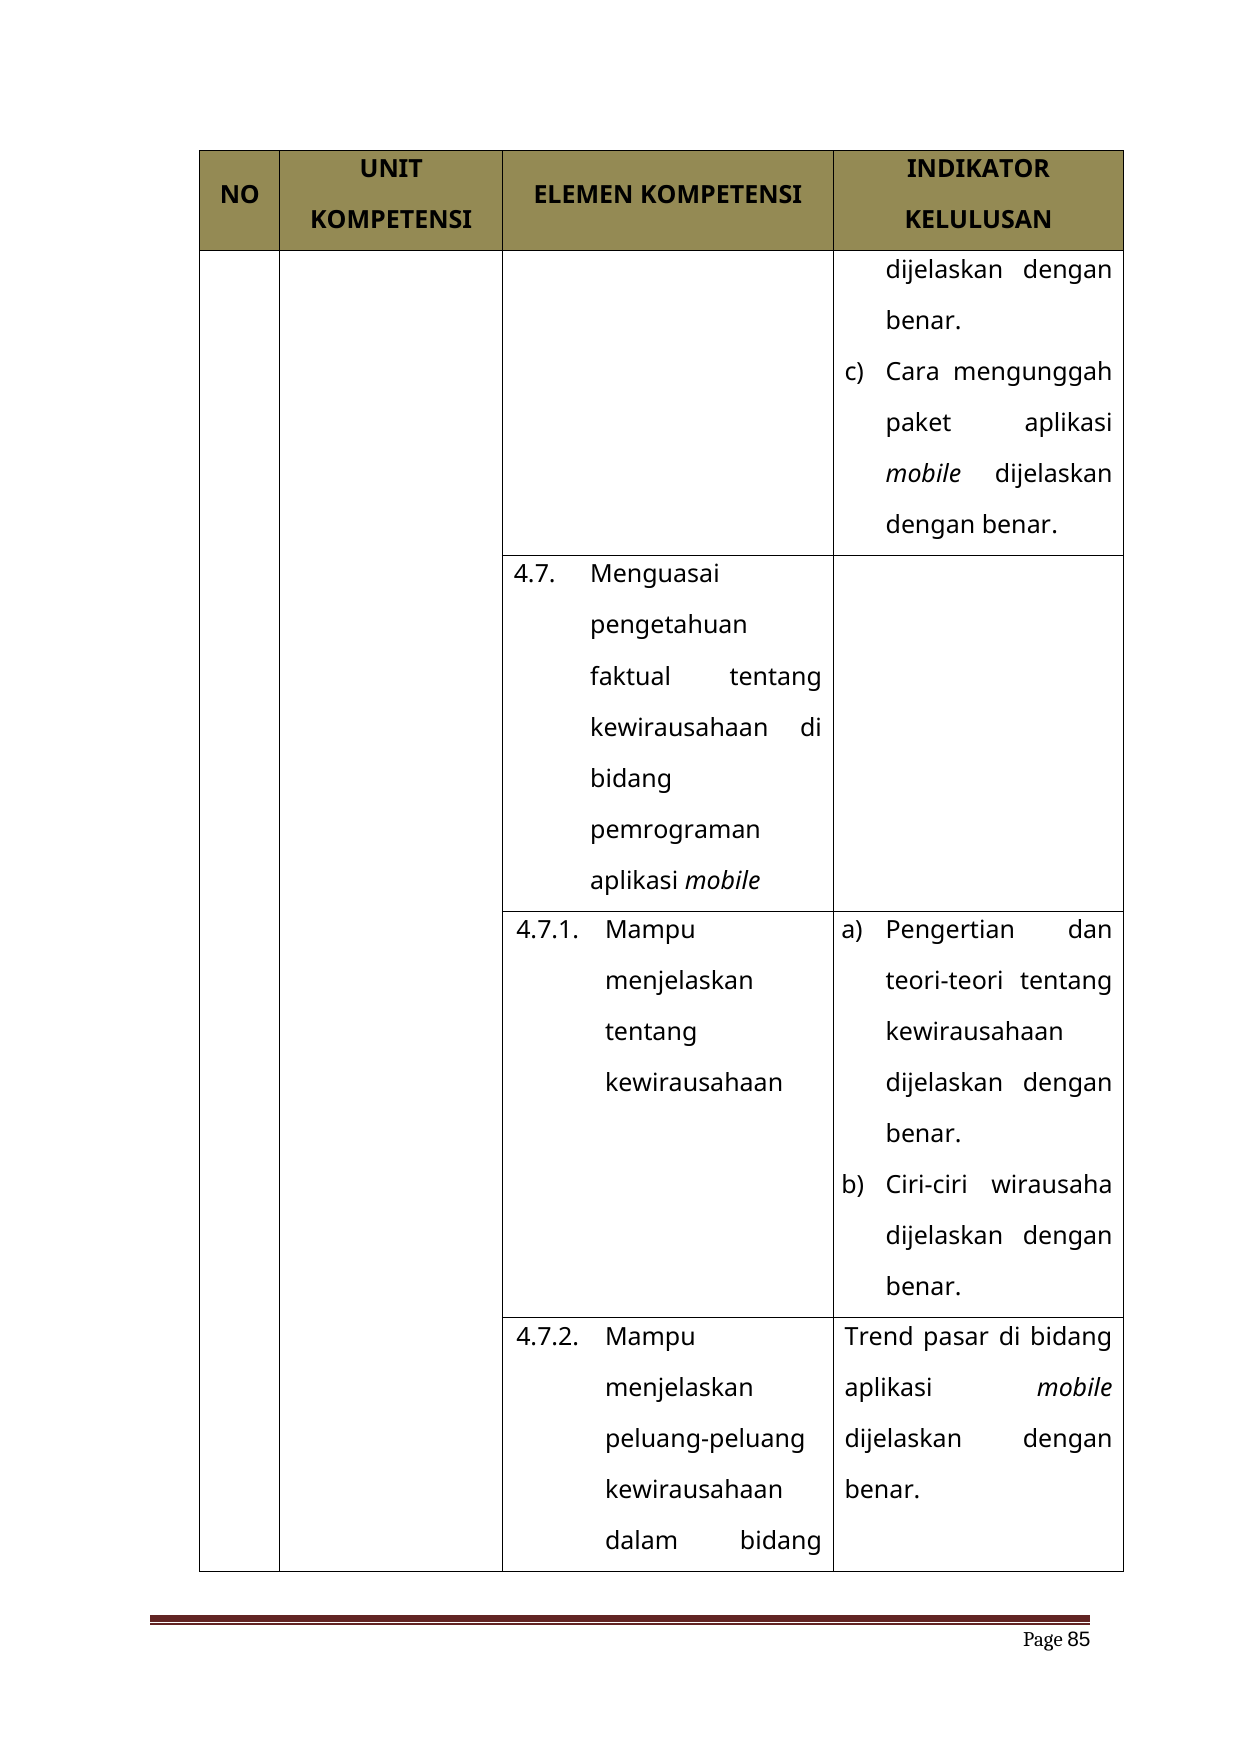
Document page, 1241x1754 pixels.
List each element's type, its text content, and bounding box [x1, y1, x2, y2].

table_header INDIKATOR KELULUSAN [834, 151, 1123, 250]
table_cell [503, 251, 833, 555]
table_cell [834, 556, 1123, 911]
table_cell Menguasai pengetahuan faktual tentang kewirausahaan di bidang pemrograman aplikasi mobile [503, 556, 833, 911]
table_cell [834, 251, 1123, 555]
table_cell Mampu menjelaskan tentang kewirausahaan [503, 912, 833, 1317]
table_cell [503, 1318, 833, 1571]
table_header UNIT KOMPETENSI [280, 151, 502, 250]
table_header NO [200, 151, 279, 250]
table_cell Pengertian dan teori-teori tentang kewirausahaan dijelaskan dengan benar. Ciri-ciri wirausaha dijelaskan dengan benar. [834, 912, 1123, 1317]
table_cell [834, 1318, 1123, 1571]
table_header ELEMEN KOMPETENSI [503, 151, 833, 250]
